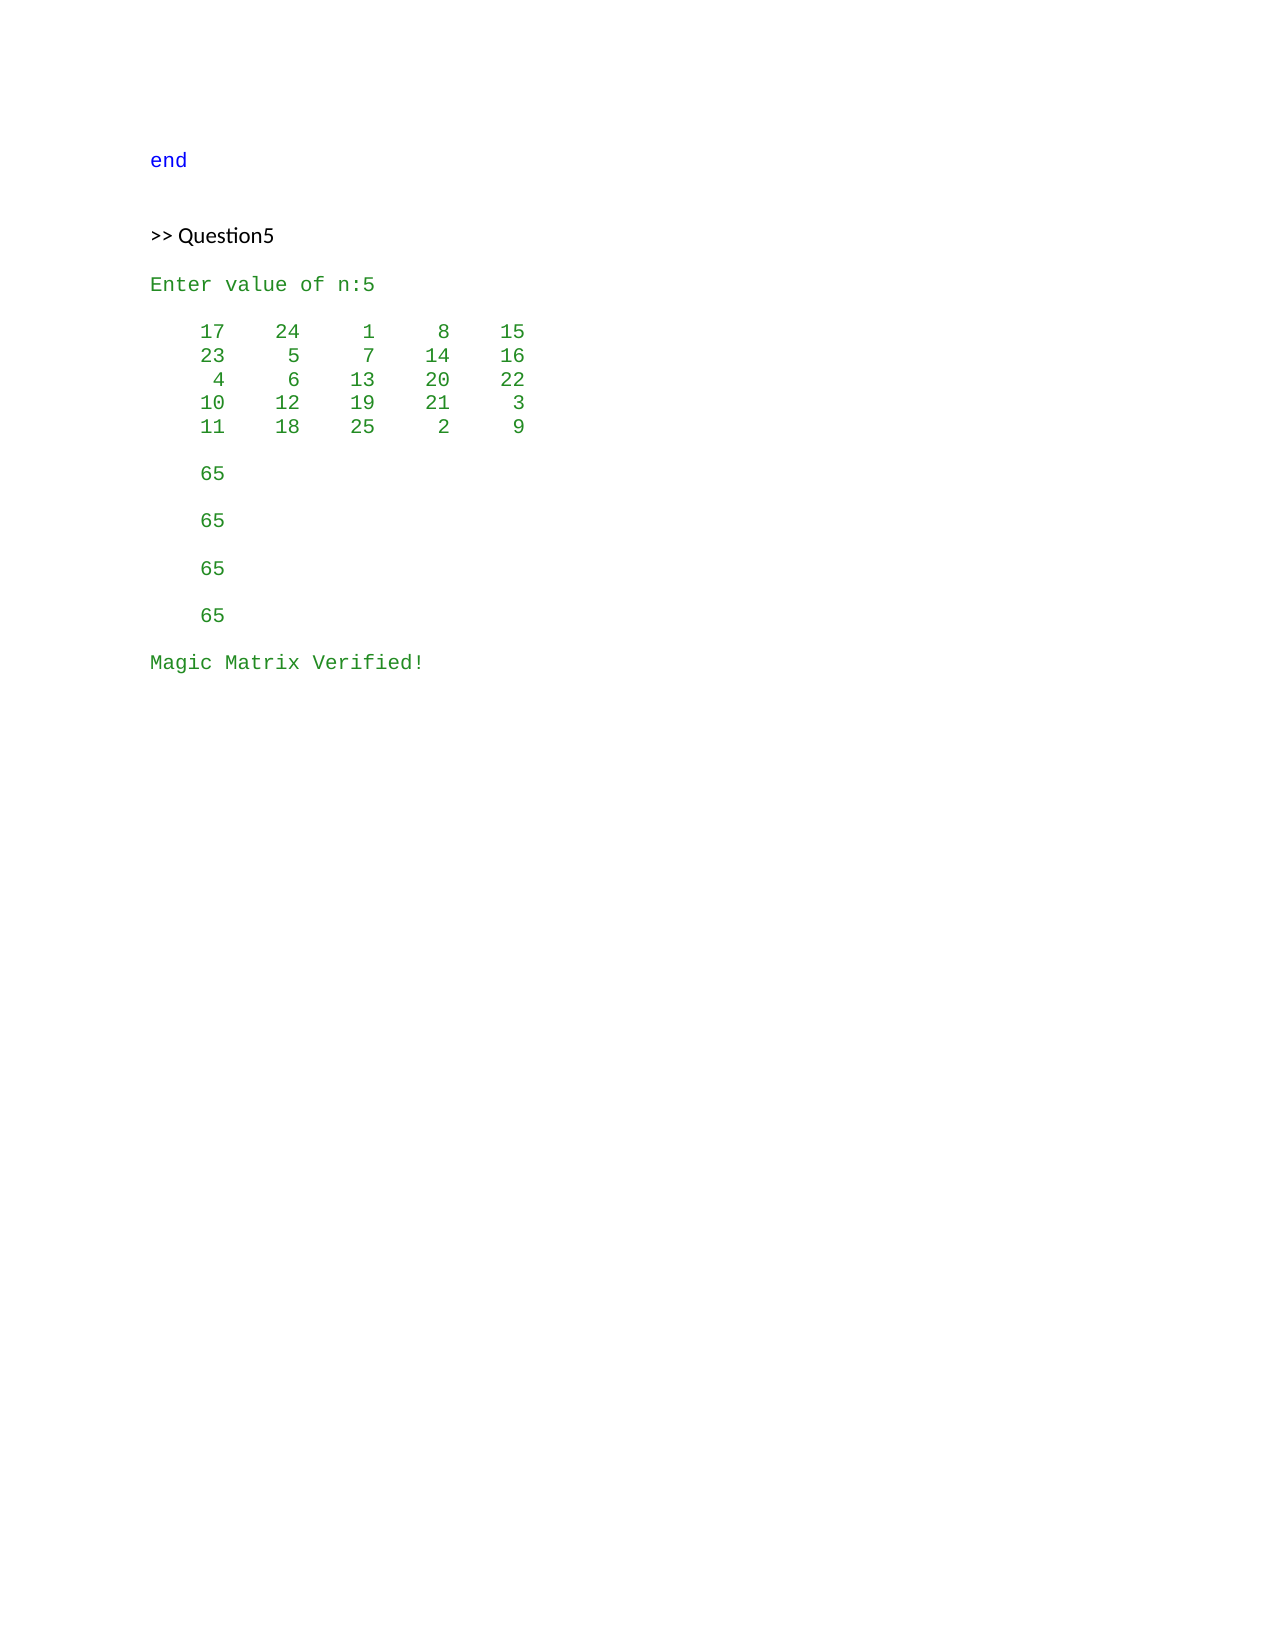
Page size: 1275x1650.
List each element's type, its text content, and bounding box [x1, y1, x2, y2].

text >> Question5 [150, 221, 1125, 249]
text 65 [150, 605, 1125, 629]
text 17 24 1 8 15 [150, 321, 1125, 345]
text Magic Matrix Verified! [150, 652, 1125, 676]
text 65 [150, 463, 1125, 487]
text Enter value of n:5 [150, 274, 1125, 298]
text 23 5 7 14 16 [150, 345, 1125, 368]
text 4 6 13 20 22 [150, 368, 1125, 392]
text 65 [150, 558, 1125, 581]
text 11 18 25 2 9 [150, 416, 1125, 439]
text 65 [150, 510, 1125, 534]
text end [150, 150, 1125, 174]
text 10 12 19 21 3 [150, 392, 1125, 416]
